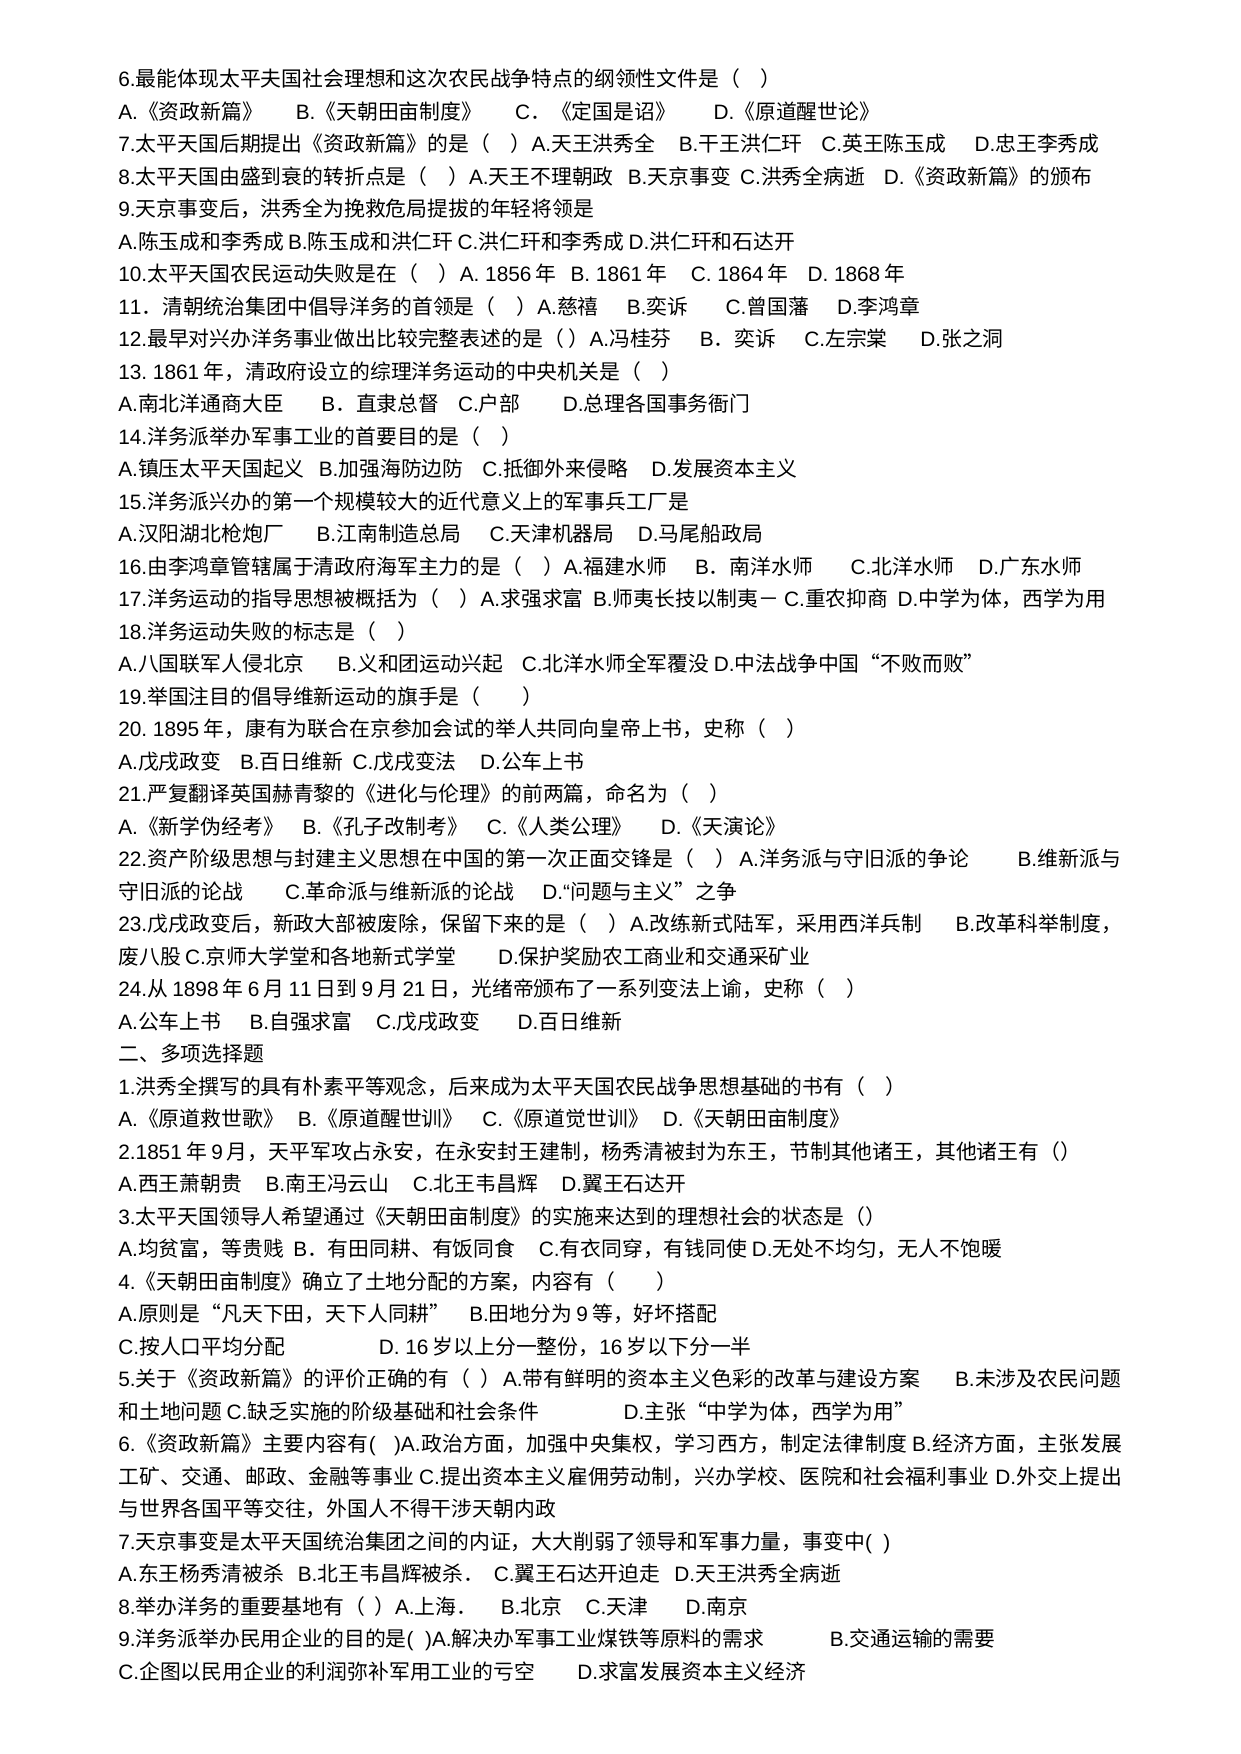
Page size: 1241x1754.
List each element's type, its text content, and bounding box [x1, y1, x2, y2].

text 19.举国注目的倡导维新运动的旗手是（ ） [118, 679, 1122, 711]
text 12.最早对兴办洋务事业做出比较完整表述的是（ ）A.冯桂芬 B．奕诉 C.左宗棠 D.张之洞 [118, 321, 1122, 354]
text 2.1851年9月，天平军攻占永安，在永安封王建制，杨秀清被封为东王，节制其他诸王，其他诸王有（） [118, 1134, 1122, 1166]
text 23.戊戌政变后，新政大部被废除，保留下来的是（ ）A.改练新式陆军，采用西洋兵制 B.改革科举制度，废八股C.京师大学堂和各地新式学堂 D.保护奖励农工商业和交通采矿业 [118, 906, 1122, 971]
text 24.从1898年6月11日到9月21日，光绪帝颁布了一系列变法上谕，史称（ ） [118, 971, 1122, 1004]
text 1.洪秀全撰写的具有朴素平等观念，后来成为太平天国农民战争思想基础的书有（ ） [118, 1069, 1122, 1101]
text 13. 1861年，清政府设立的综理洋务运动的中央机关是（ ） [118, 354, 1122, 386]
text A.公车上书 B.自强求富 C.戊戌政变 D.百日维新 [118, 1004, 1122, 1036]
text 22.资产阶级思想与封建主义思想在中国的第一次正面交锋是（ ）A.洋务派与守旧派的争论 B.维新派与守旧派的论战 C.革命派与维新派的论战 D.“问题与主义”之争 [118, 841, 1122, 906]
text 11．清朝统治集团中倡导洋务的首领是（ ）A.慈禧 B.奕诉 C.曾国藩 D.李鸿章 [118, 289, 1122, 321]
text 9.洋务派举办民用企业的目的是( )A.解决办军事工业煤铁等原料的需求 B.交通运输的需要 [118, 1621, 1122, 1654]
text 二、多项选择题 [118, 1036, 1122, 1069]
text 8.太平天国由盛到衰的转折点是（ ）A.天王不理朝政 B.天京事变 C.洪秀全病逝 D.《资政新篇》的颁布 [118, 159, 1122, 191]
text A.《新学伪经考》 B.《孔子改制考》 C.《人类公理》 D.《天演论》 [118, 809, 1122, 841]
text 17.洋务运动的指导思想被概括为（ ）A.求强求富 B.师夷长技以制夷－ C.重农抑商 D.中学为体，西学为用 [118, 581, 1122, 614]
text 7.天京事变是太平天国统治集团之间的内证，大大削弱了领导和军事力量，事变中( ) [118, 1524, 1122, 1556]
text 5.关于《资政新篇》的评价正确的有（ ）A.带有鲜明的资本主义色彩的改革与建设方案 B.未涉及农民问题和土地问题C.缺乏实施的阶级基础和社会条件 D.主张“中学为体，西学为用” [118, 1361, 1122, 1426]
text 9.天京事变后，洪秀全为挽救危局提拔的年轻将领是 [118, 191, 1122, 224]
text 10.太平天国农民运动失败是在（ ）A. 1856年 B. 1861年 C. 1864年 D. 1868年 [118, 256, 1122, 289]
text 21.严复翻译英国赫青黎的《进化与伦理》的前两篇，命名为（ ） [118, 776, 1122, 809]
text A.镇压太平天国起义 B.加强海防边防 C.抵御外来侵略 D.发展资本主义 [118, 451, 1122, 484]
text A.南北洋通商大臣 B．直隶总督 C.户部 D.总理各国事务衙门 [118, 386, 1122, 419]
text 4.《天朝田亩制度》确立了土地分配的方案，内容有（ ） [118, 1264, 1122, 1296]
text C.按人口平均分配 D. 16岁以上分一整份，16岁以下分一半 [118, 1329, 1122, 1361]
text A.均贫富，等贵贱 B．有田同耕、有饭同食 C.有衣同穿，有钱同使 D.无处不均匀，无人不饱暖 [118, 1231, 1122, 1264]
text A.东王杨秀清被杀 B.北王韦昌辉被杀． C.翼王石达开迫走 D.天王洪秀全病逝 [118, 1556, 1122, 1589]
text 16.由李鸿章管辖属于清政府海军主力的是（ ）A.福建水师 B．南洋水师 C.北洋水师 D.广东水师 [118, 549, 1122, 581]
text 6.《资政新篇》主要内容有( )A.政治方面，加强中央集权，学习西方，制定法律制度B.经济方面，主张发展工矿、交通、邮政、金融等事业C.提出资本主义雇佣劳动制，兴办学校、医院和社会福利事业D.外交上提出与世界各国平等交往，外国人不得干涉天朝内政 [118, 1426, 1122, 1524]
text A.原则是“凡天下田，天下人同耕” B.田地分为9等，好坏搭配 [118, 1296, 1122, 1329]
text A.《资政新篇》 B.《天朝田亩制度》 C．《定国是诏》 D.《原道醒世论》 [118, 94, 1122, 126]
text 3.太平天国领导人希望通过《天朝田亩制度》的实施来达到的理想社会的状态是（） [118, 1199, 1122, 1231]
text 14.洋务派举办军事工业的首要目的是（ ） [118, 419, 1122, 451]
text 15.洋务派兴办的第一个规模较大的近代意义上的军事兵工厂是 [118, 484, 1122, 516]
text 18.洋务运动失败的标志是（ ） [118, 614, 1122, 646]
text C.企图以民用企业的利润弥补军用工业的亏空 D.求富发展资本主义经济 [118, 1654, 1122, 1686]
text A.西王萧朝贵 B.南王冯云山 C.北王韦昌辉 D.翼王石达开 [118, 1166, 1122, 1199]
text 20. 1895年，康有为联合在京参加会试的举人共同向皇帝上书，史称（ ） [118, 711, 1122, 744]
text A.八国联军人侵北京 B.义和团运动兴起 C.北洋水师全军覆没 D.中法战争中国“不败而败” [118, 646, 1122, 679]
text 6.最能体现太平夫国社会理想和这次农民战争特点的纲领性文件是（ ） [118, 61, 1122, 94]
text 8.举办洋务的重要基地有（ ）A.上海． B.北京 C.天津 D.南京 [118, 1589, 1122, 1621]
text 7.太平天国后期提出《资政新篇》的是（ ）A.天王洪秀全 B.干王洪仁玕 C.英王陈玉成 D.忠王李秀成 [118, 126, 1122, 159]
text A.戊戌政变 B.百日维新 C.戊戌变法 D.公车上书 [118, 744, 1122, 776]
text A.陈玉成和李秀成B.陈玉成和洪仁玕C.洪仁玕和李秀成D.洪仁玕和石达开 [118, 224, 1122, 256]
text A.《原道救世歌》 B.《原道醒世训》 C.《原道觉世训》 D.《天朝田亩制度》 [118, 1101, 1122, 1134]
text A.汉阳湖北枪炮厂 B.江南制造总局 C.天津机器局 D.马尾船政局 [118, 516, 1122, 549]
